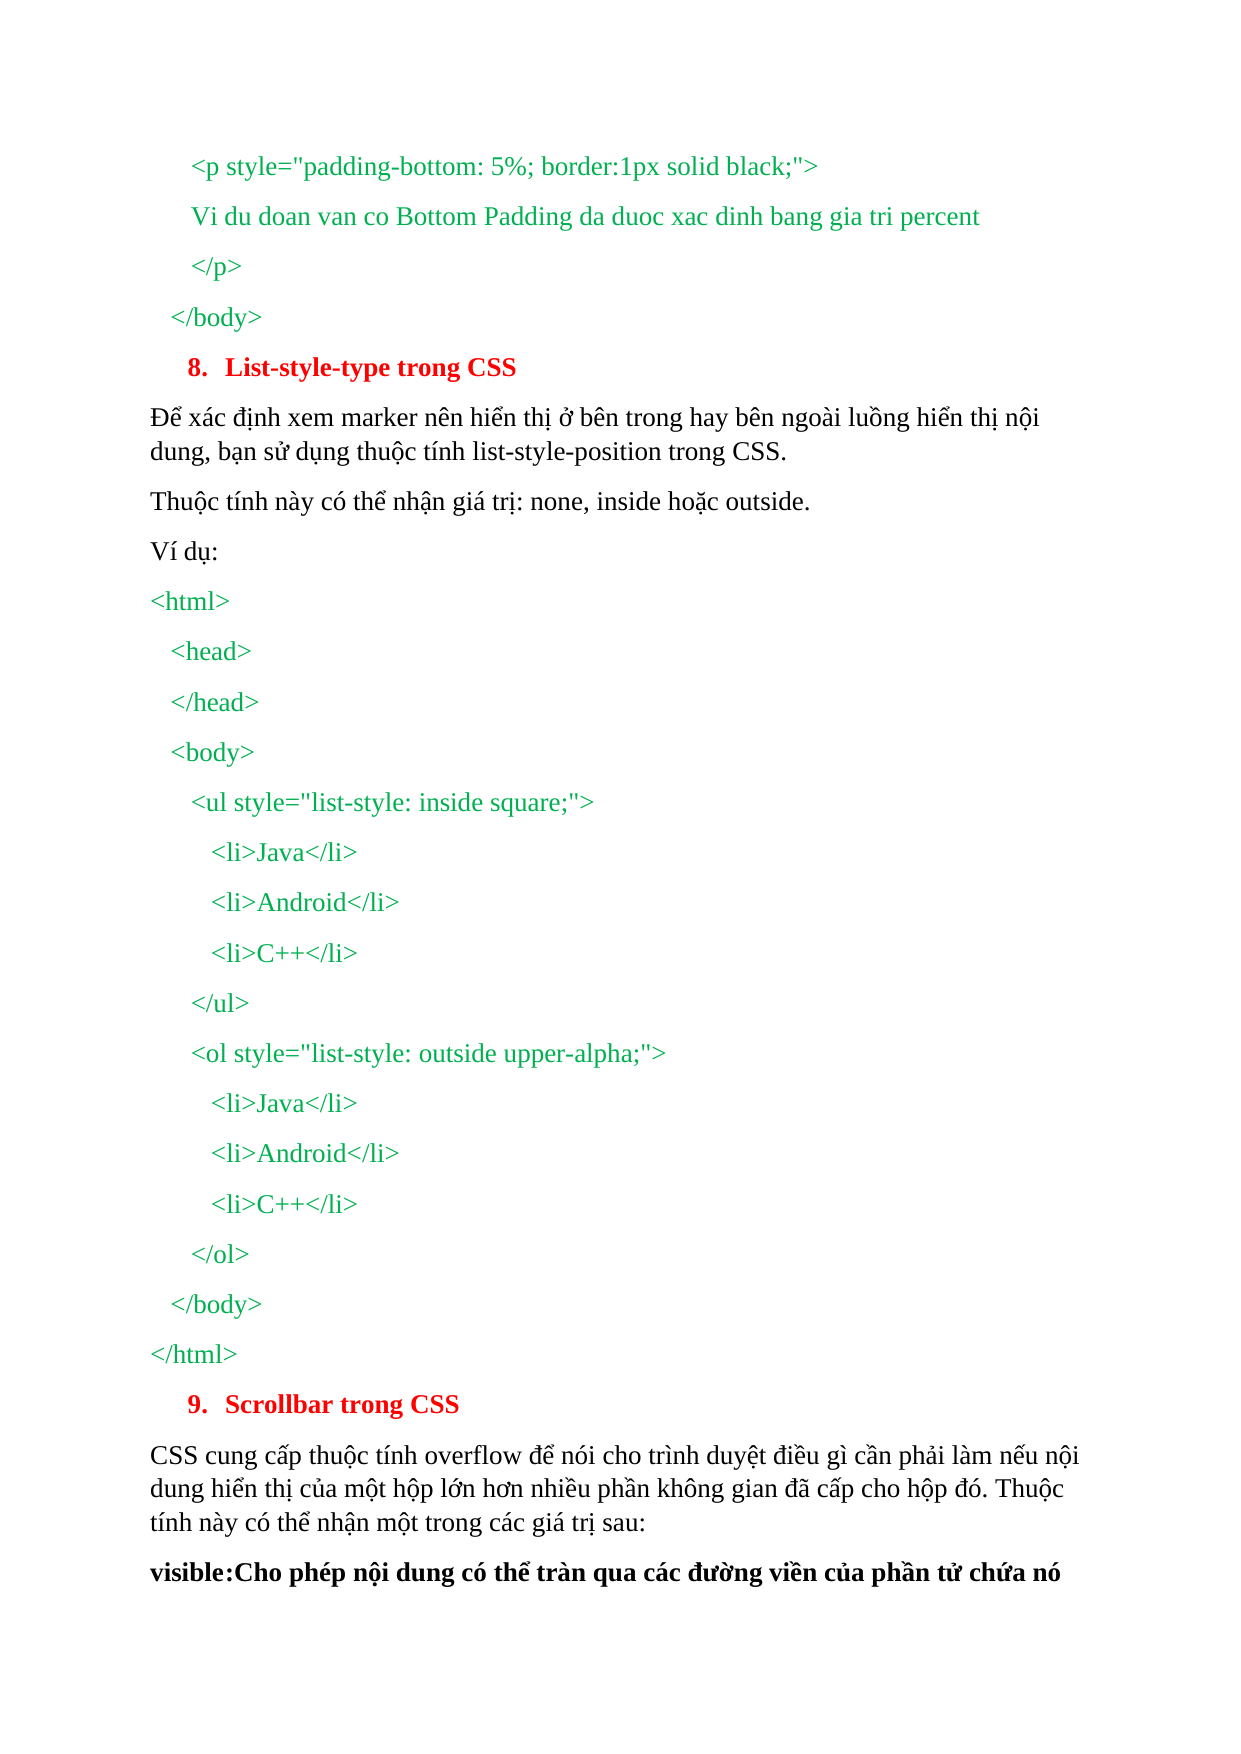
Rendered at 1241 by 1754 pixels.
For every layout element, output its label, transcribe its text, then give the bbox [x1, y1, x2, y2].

list List-style-type trong CSS [187, 351, 1090, 382]
text Ví dụ: [150, 535, 1090, 566]
text <li>Java</li> [150, 1087, 1090, 1118]
text <body> [150, 736, 1090, 767]
text <li>C++</li> [150, 1188, 1090, 1219]
text </body> [150, 301, 1090, 332]
text Thuộc tính này có thể nhận giá trị: none, inside hoặc outside. [150, 485, 1090, 516]
text </html> [150, 1338, 1090, 1369]
text <li>Android</li> [150, 886, 1090, 918]
text </head> [150, 686, 1090, 717]
list Scrollbar trong CSS [187, 1388, 1090, 1420]
text </p> [150, 250, 1090, 282]
text Vi du doan van co Bottom Padding da duoc xac dinh bang gia tri percent [150, 200, 1090, 231]
text Để xác định xem marker nên hiển thị ở bên trong hay bên ngoài luồng hiển thị nội dung, bạn sử dụng thuộc tính list-style-position trong CSS. [150, 401, 1090, 466]
text <html> [150, 585, 1090, 616]
text <ul style="list-style: inside square;"> [150, 786, 1090, 817]
text <ol style="list-style: outside upper-alpha;"> [150, 1037, 1090, 1068]
text <li>Java</li> [150, 836, 1090, 867]
text </body> [150, 1288, 1090, 1319]
text <p style="padding-bottom: 5%; border:1px solid black;"> [150, 150, 1090, 181]
text <head> [150, 635, 1090, 667]
text <li>Android</li> [150, 1137, 1090, 1169]
text CSS cung cấp thuộc tính overflow để nói cho trình duyệt điều gì cần phải làm nếu nội dung hiển thị của một hộp lớn hơn nhiều phần không gian đã cấp cho hộp đó. Thuộc tính này có thể nhận một trong các giá trị sau: [150, 1439, 1090, 1537]
text </ol> [150, 1238, 1090, 1269]
text <li>C++</li> [150, 937, 1090, 968]
text visible :Cho phép nội dung có thể tràn qua các đường viền của phần tử chứa nó [150, 1556, 1090, 1587]
text </ul> [150, 987, 1090, 1018]
